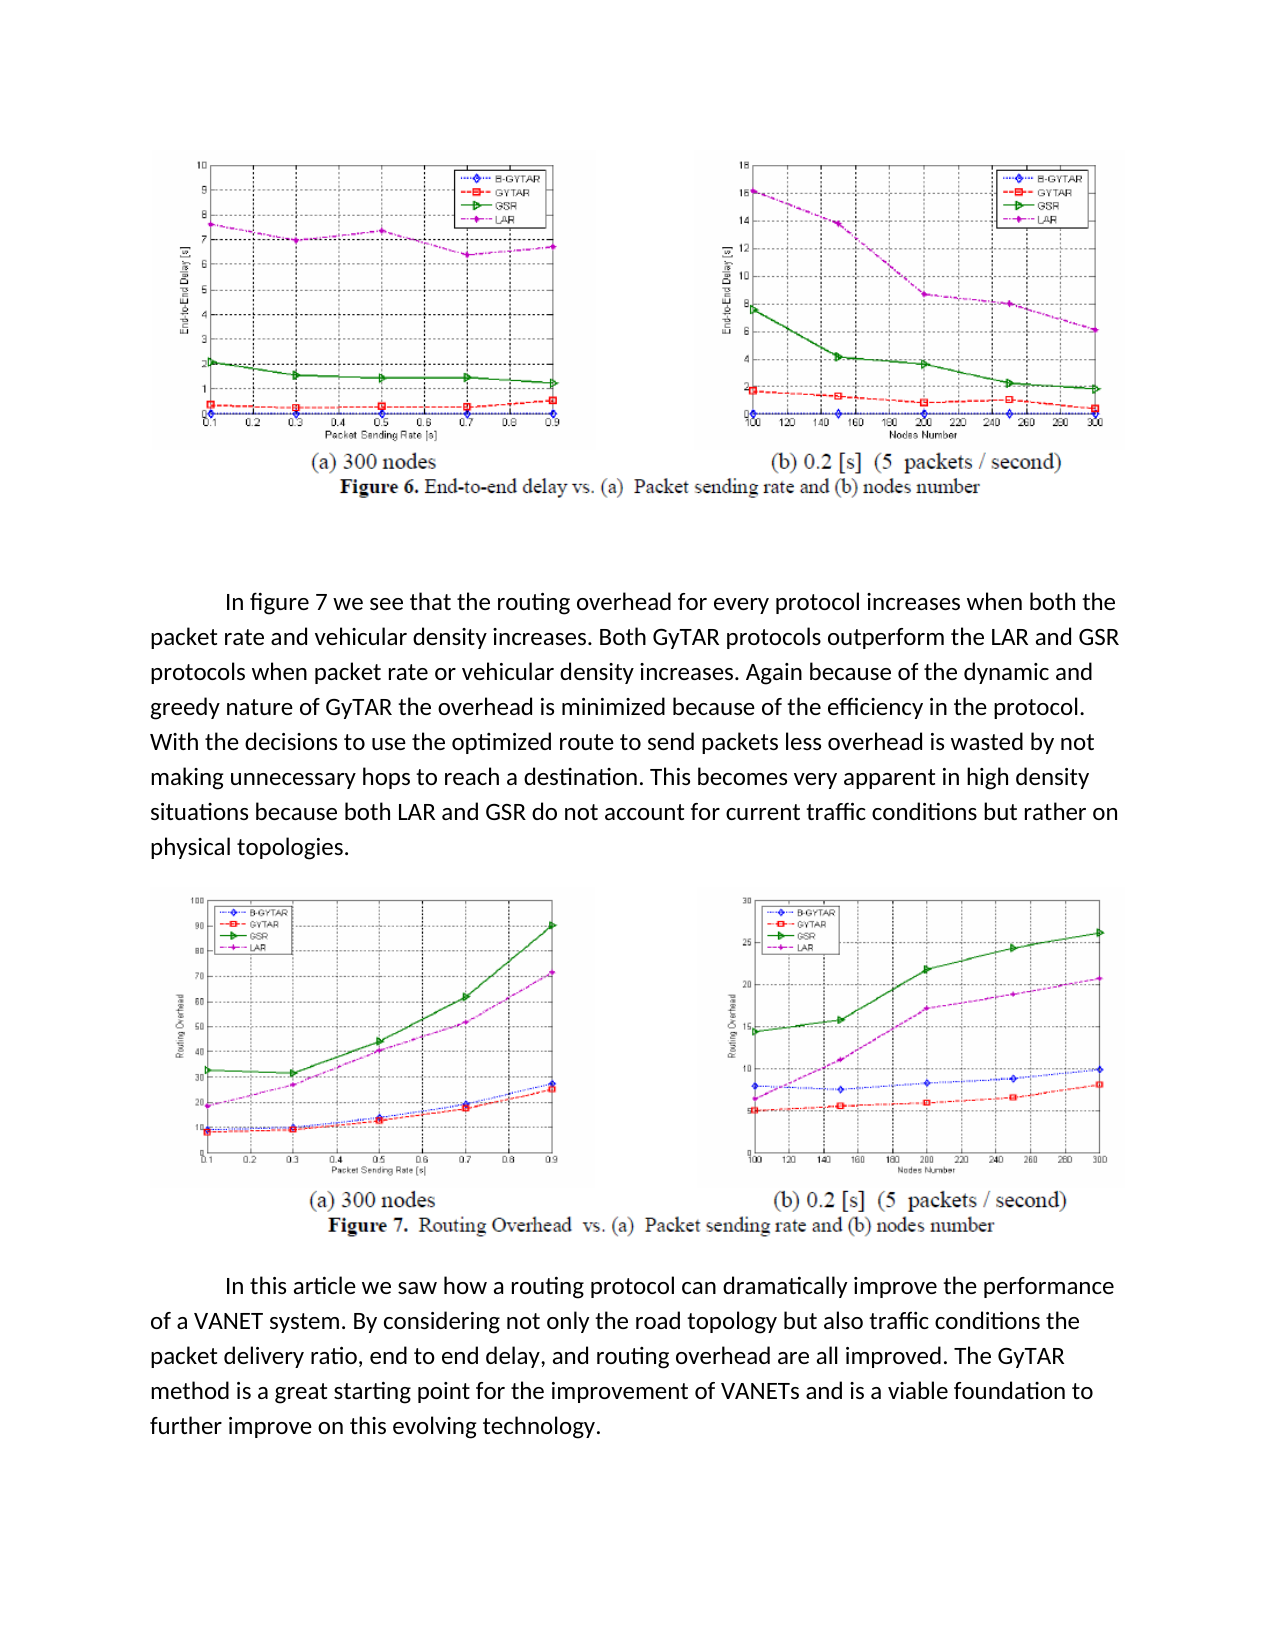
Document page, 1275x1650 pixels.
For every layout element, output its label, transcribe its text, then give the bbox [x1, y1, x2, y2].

text In figure 7 we see that the routing overhead for every protocol increases when both the packet rate and vehicular density increases. Both GyTAR protocols outperform the LAR and GSR protocols when packet rate or vehicular density increases. Again because of the dynamic and greedy nature of GyTAR the overhead is minimized because of the efficiency in the protocol. With the decisions to use the optimized route to send packets less overhead is wasted by not making unnecessary hops to reach a destination. This becomes very apparent in high density situations because both LAR and GSR do not account for current traffic conditions but rather on physical topologies. [150, 586, 1125, 862]
text In this article we saw how a routing protocol can dramatically improve the performance of a VANET system. By considering not only the road topology but also traffic conditions the packet delivery ratio, end to end delay, and routing overhead are all improved. The GyTAR method is a great starting point for the improvement of VANETs and is a viable foundation to further improve on this evolving technology. [150, 1270, 1125, 1441]
